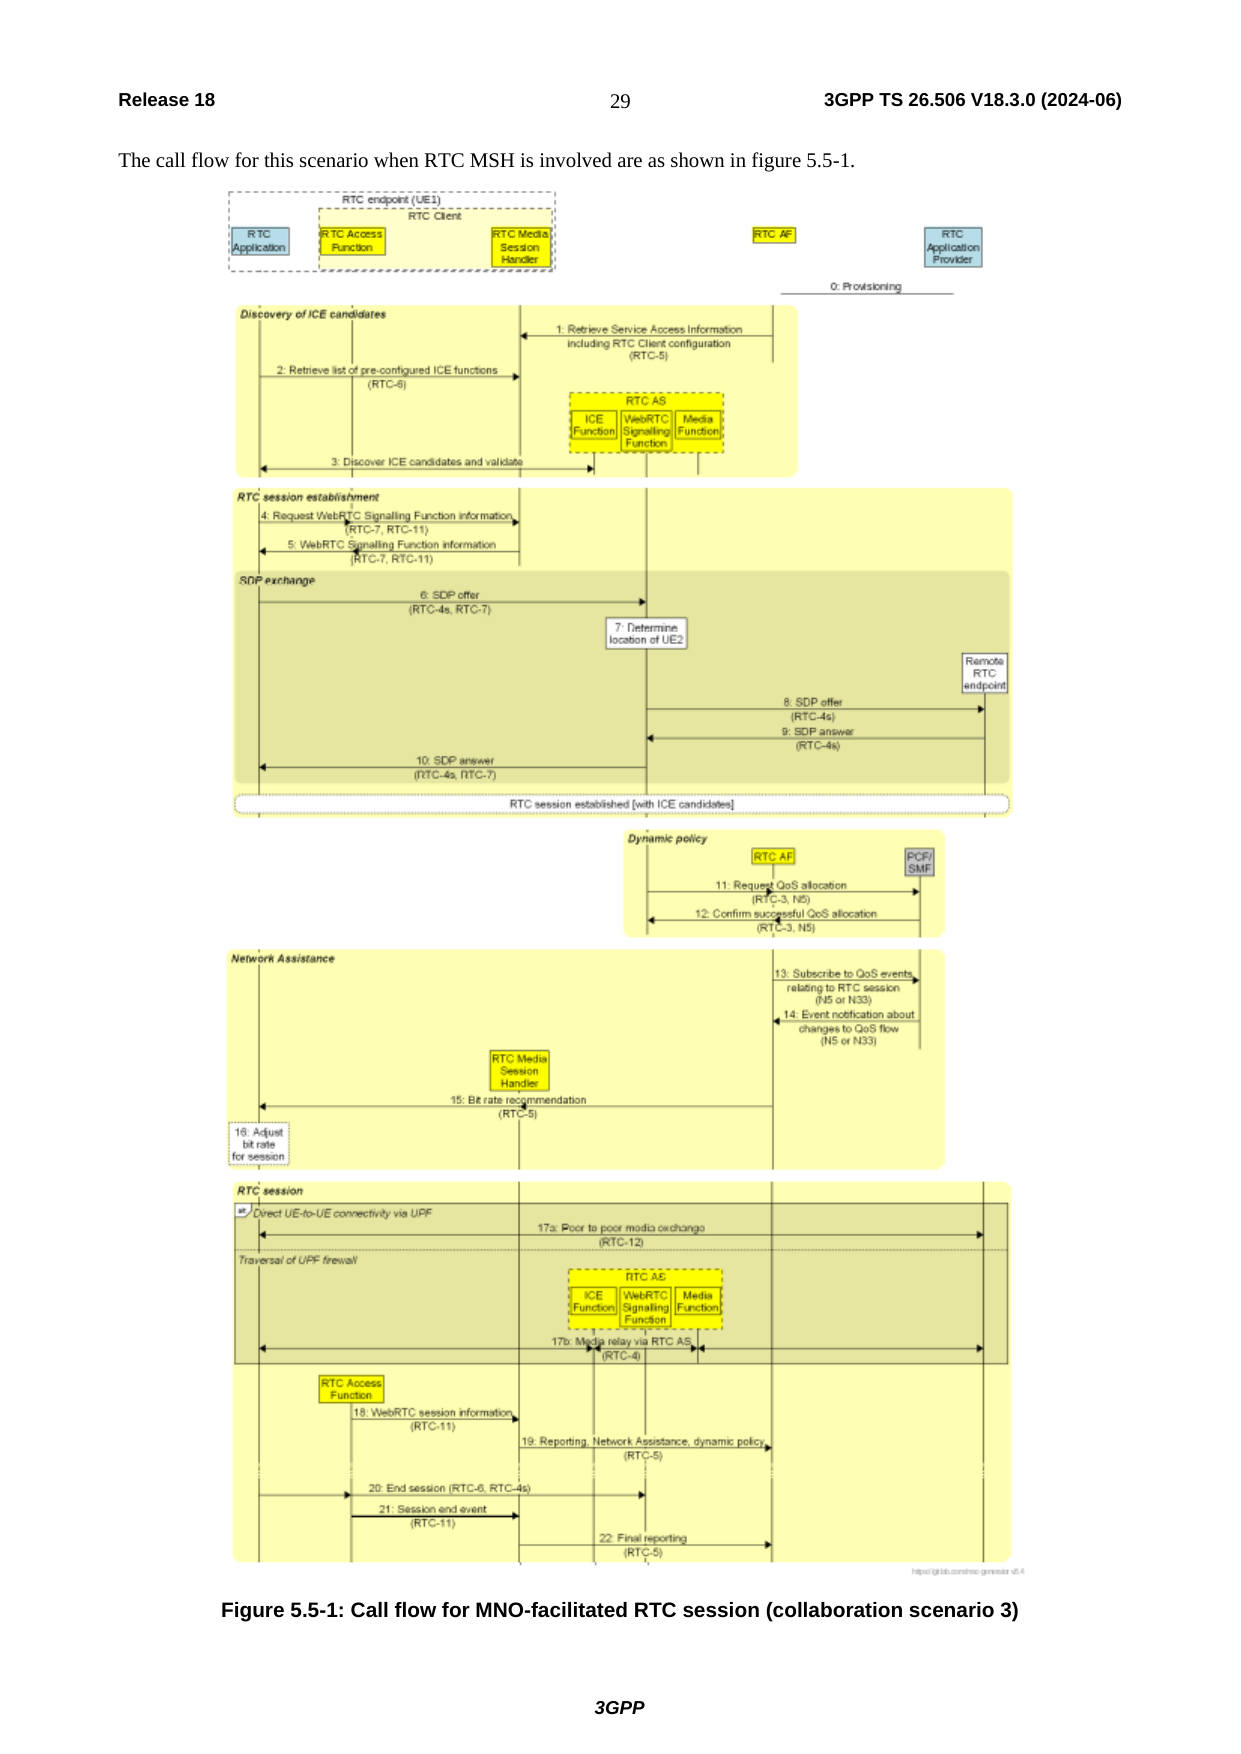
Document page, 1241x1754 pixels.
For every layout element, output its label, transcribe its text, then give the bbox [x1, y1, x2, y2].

text Figure 5.5-1: Call flow for MNO-facilitated RTC session (collaboration scenario 3) [118, 1597, 1122, 1621]
text The call flow for this scenario when RTC MSH is involved are as shown in figure 5.5-1. [118, 147, 1122, 172]
